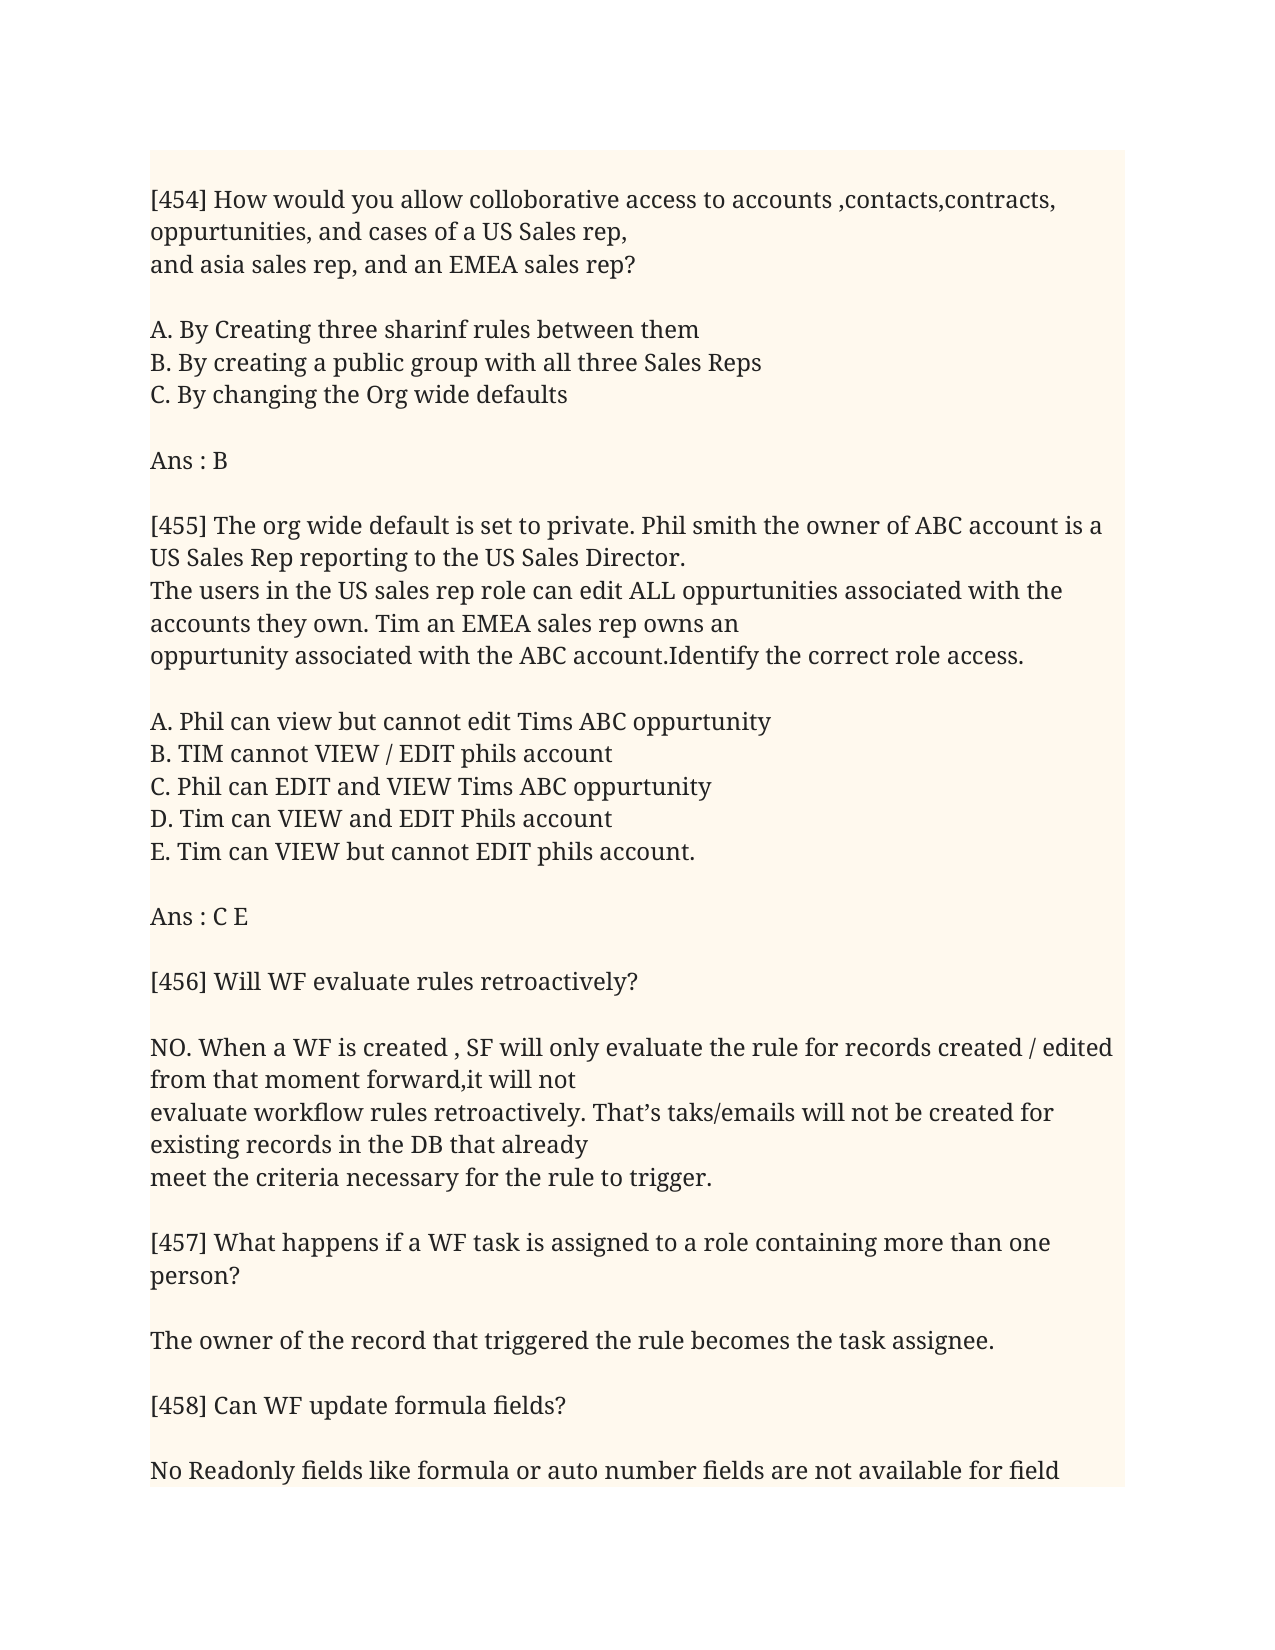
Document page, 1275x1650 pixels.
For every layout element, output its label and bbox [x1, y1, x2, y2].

text [150, 150, 1125, 1487]
